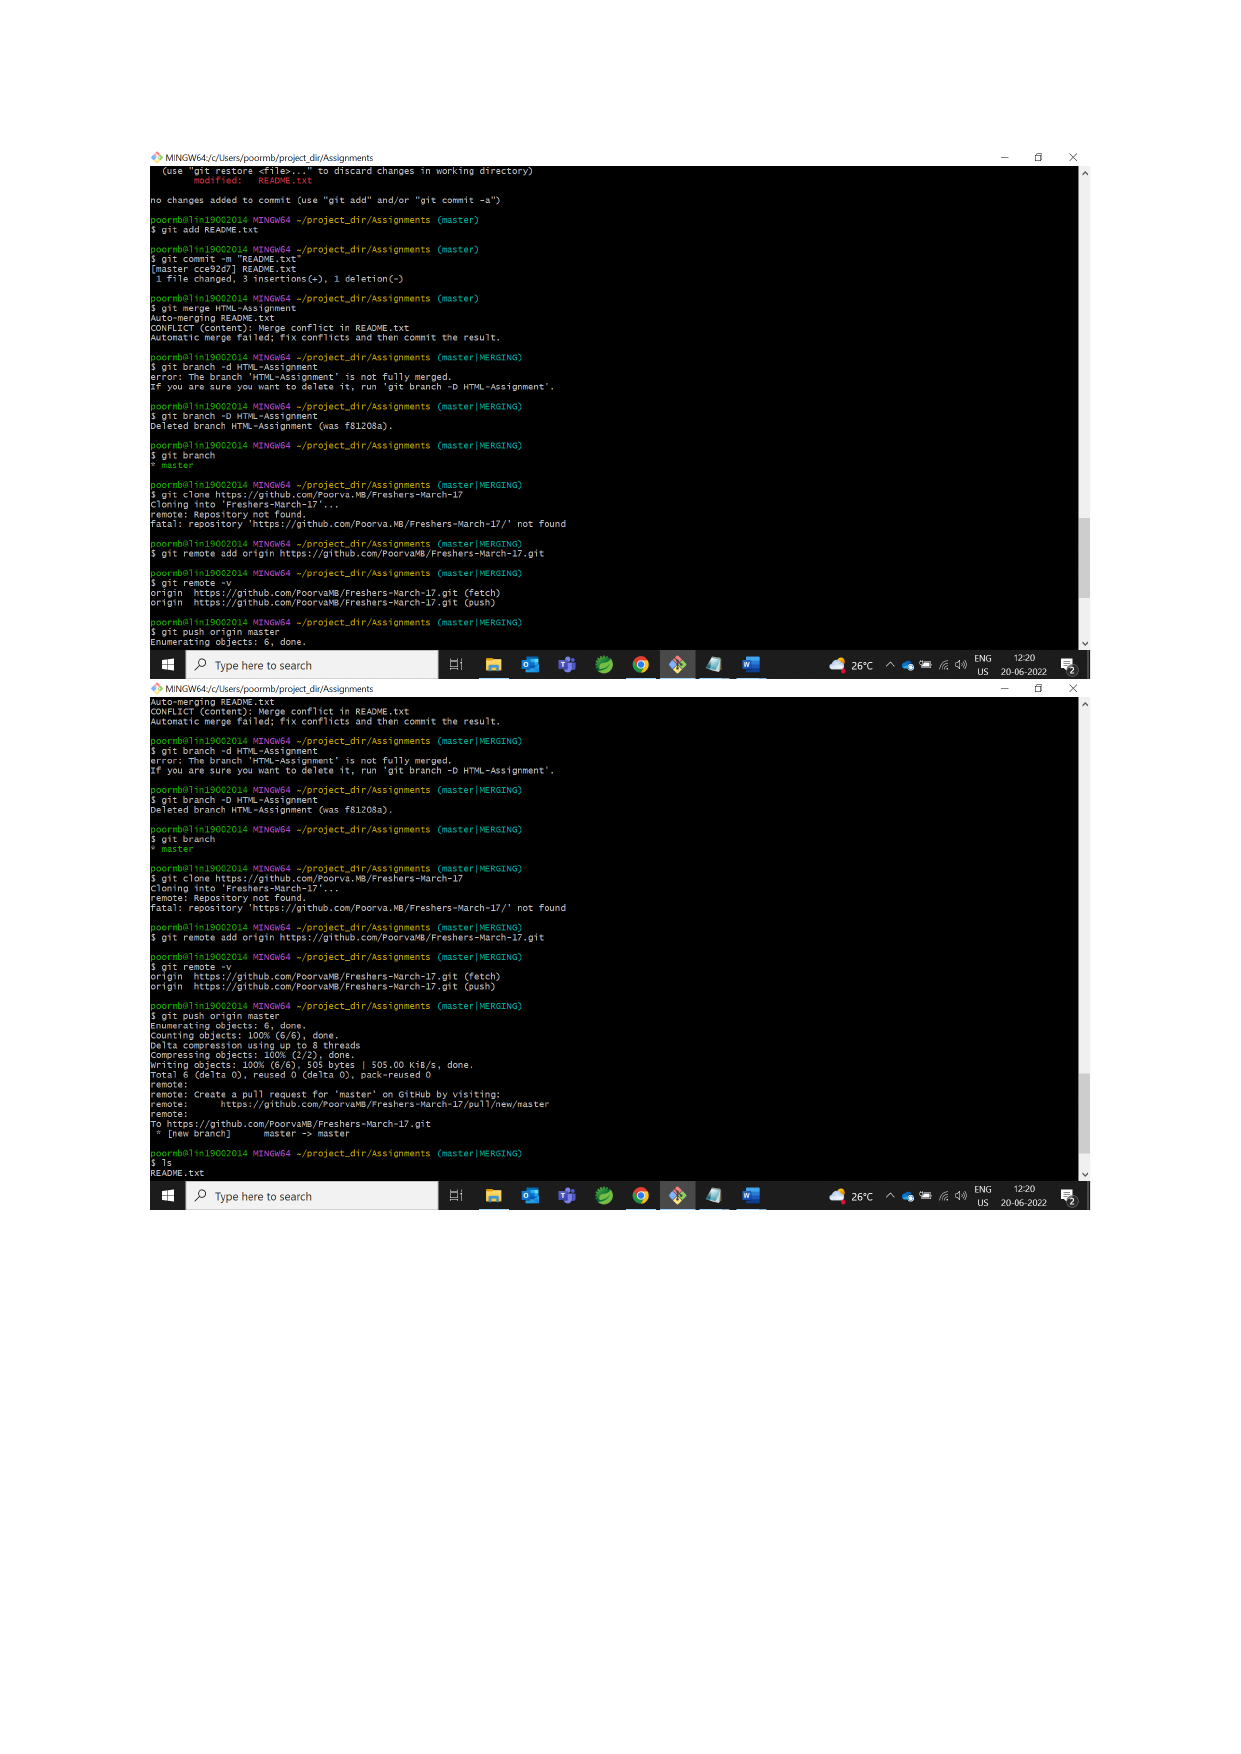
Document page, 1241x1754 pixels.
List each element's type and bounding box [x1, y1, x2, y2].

picture [150, 681, 1091, 1210]
picture [150, 150, 1091, 679]
